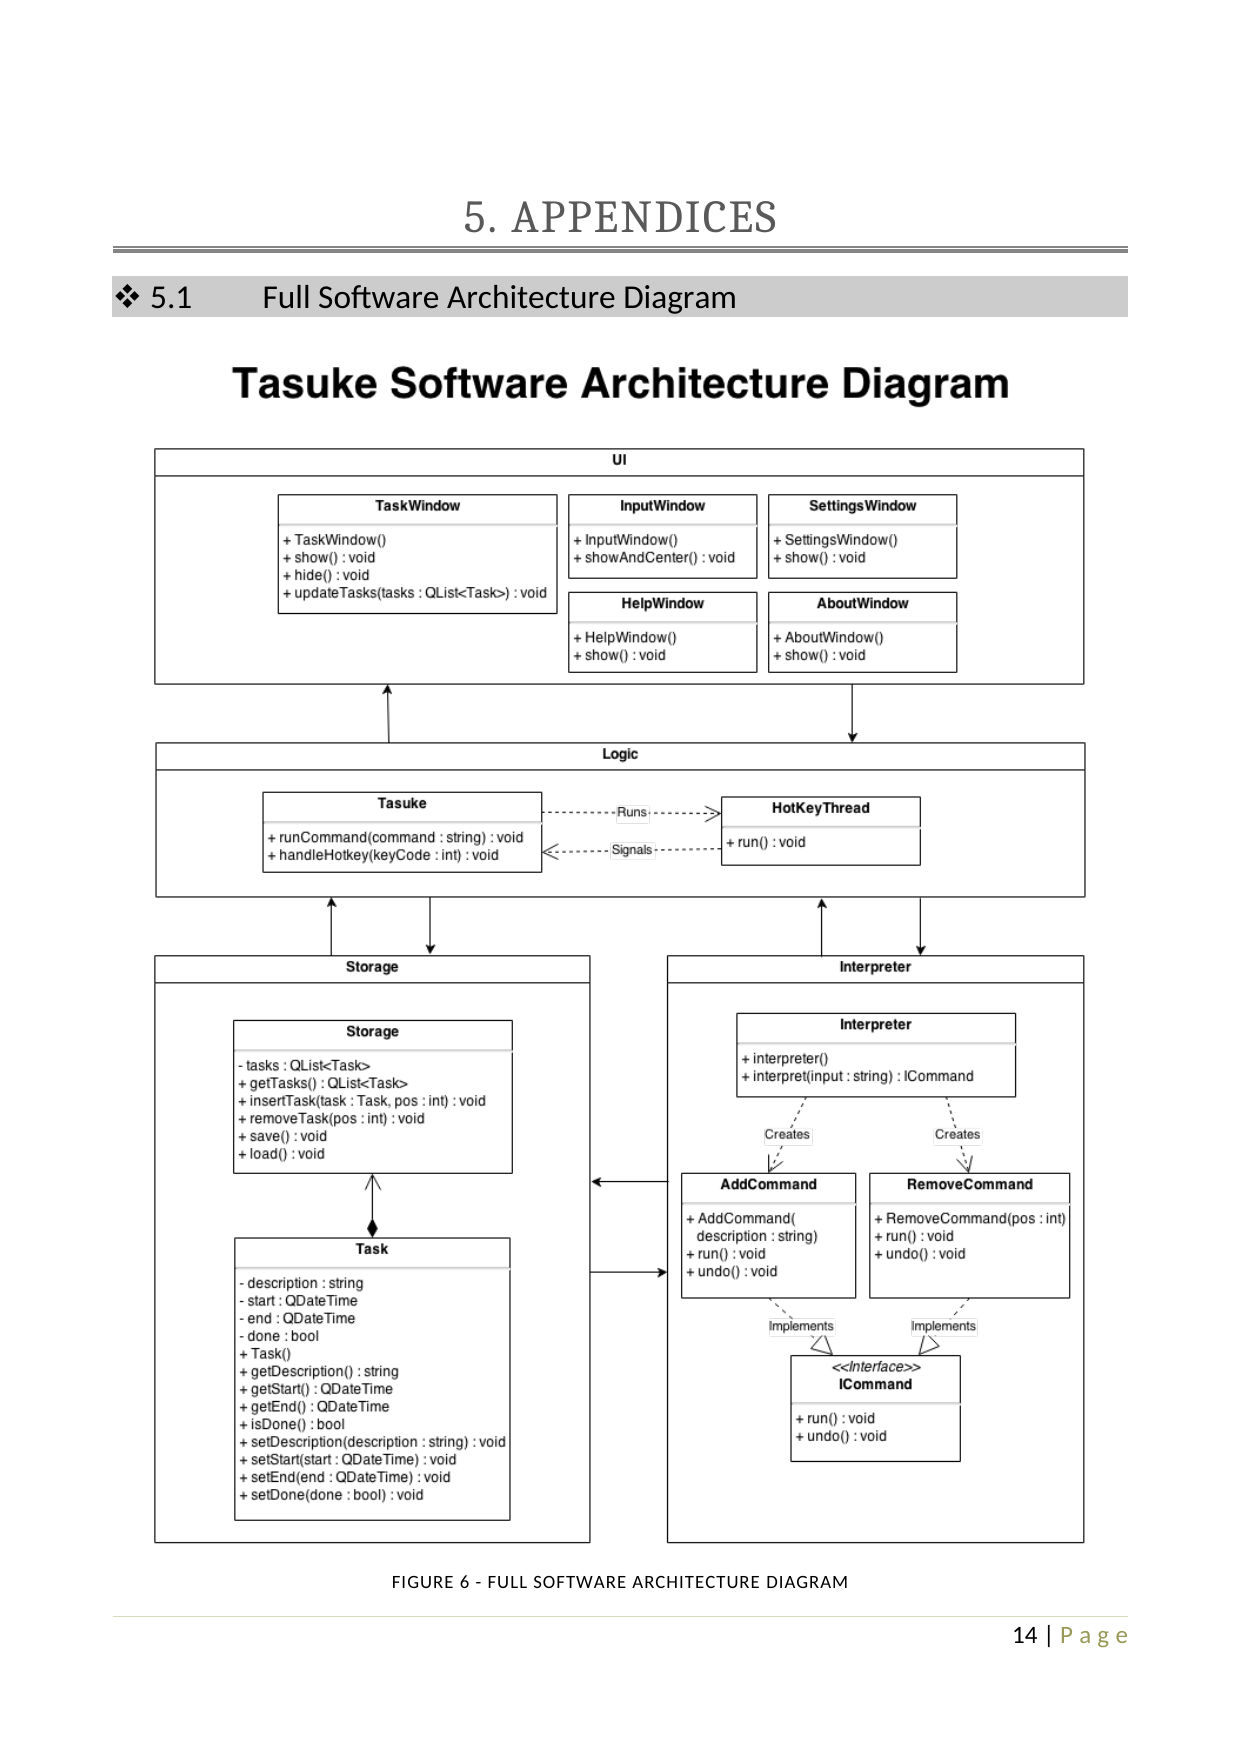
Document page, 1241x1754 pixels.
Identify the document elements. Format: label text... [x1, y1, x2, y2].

picture [152, 339, 1088, 1548]
subtitle 5.1 Full Software Architecture Diagram [112, 276, 1128, 317]
subtitle 5. Appendices [112, 192, 1128, 253]
text Figure 6 - Full Software architecture diagram [112, 1570, 1128, 1593]
